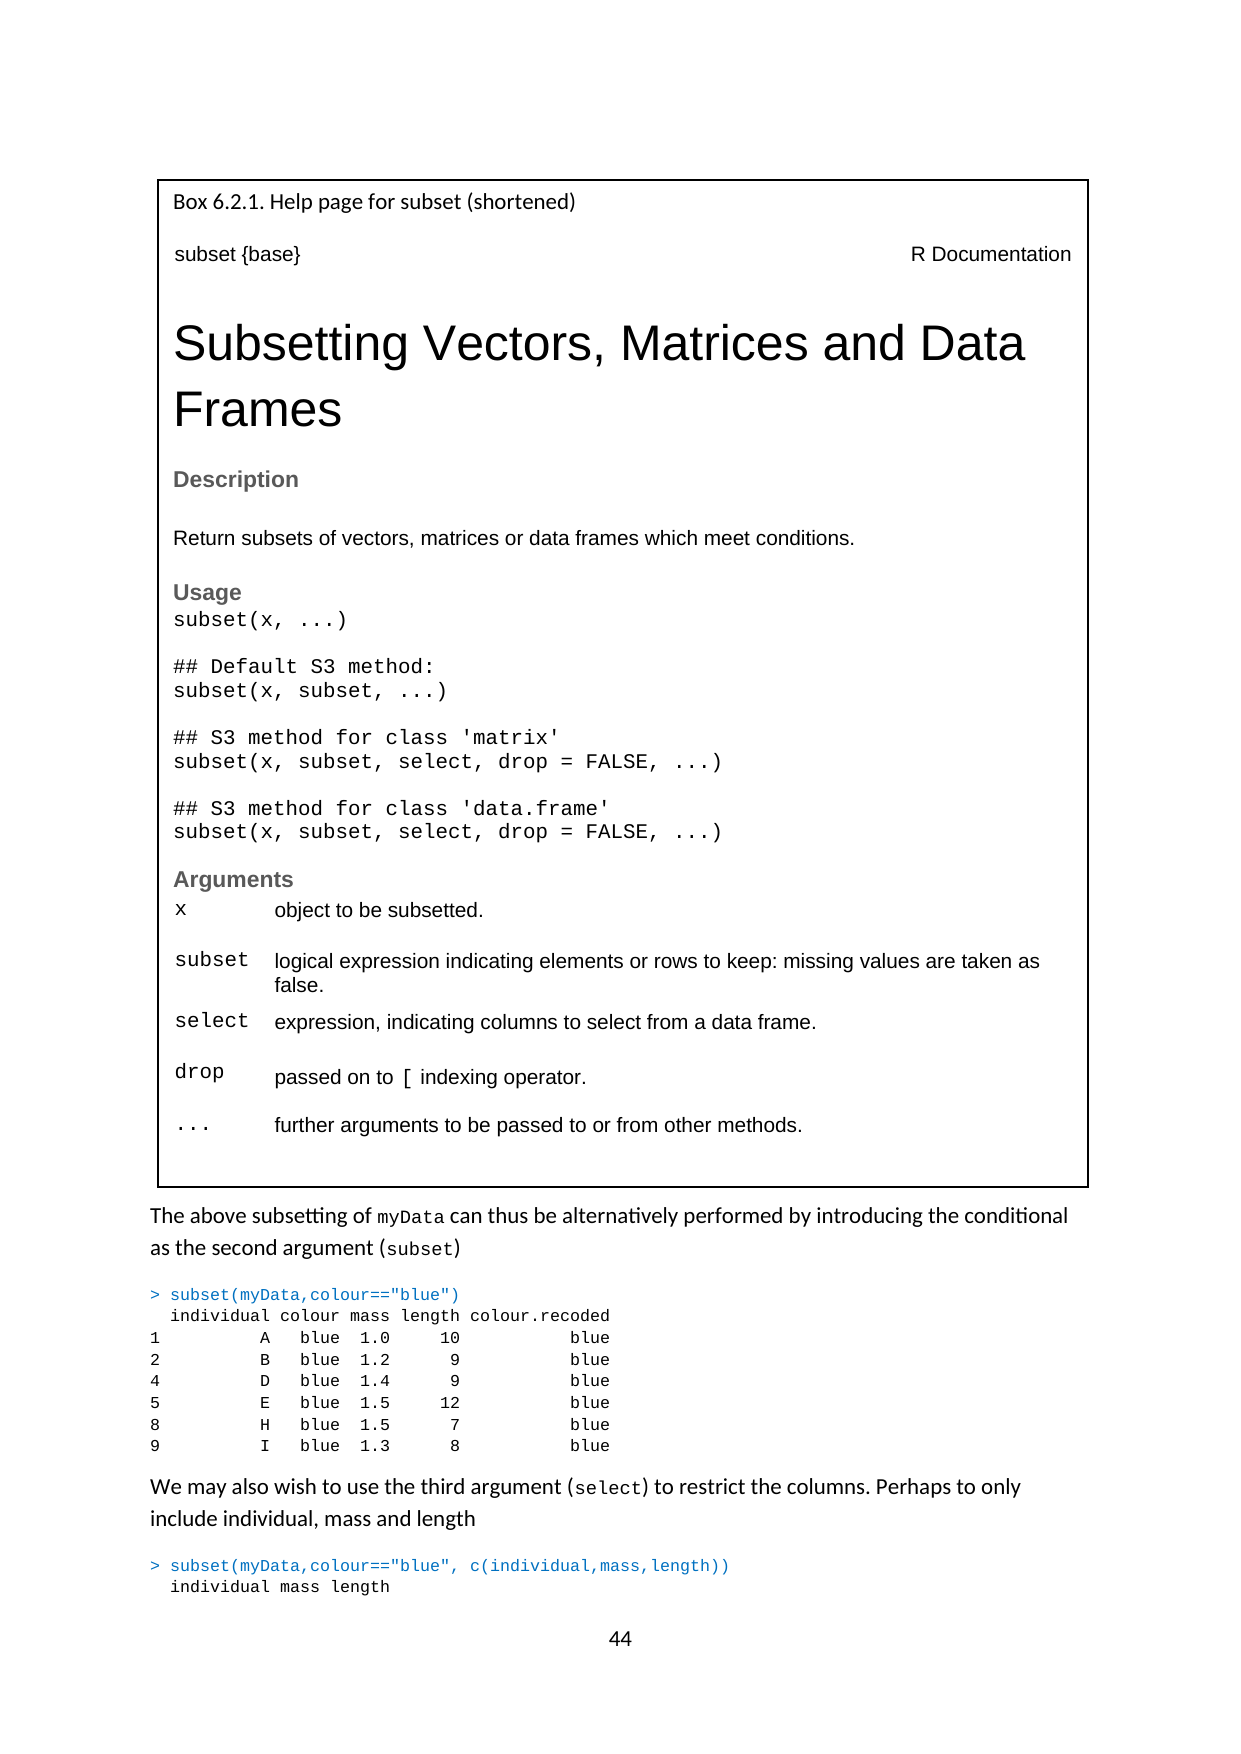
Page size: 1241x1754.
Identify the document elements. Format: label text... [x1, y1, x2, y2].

text > subset(myData,colour=="blue") [150, 1286, 1090, 1305]
text The above subsetting of myData can thus be alternatively performed by introducing the conditional as the second argument (subset) [150, 150, 1090, 1261]
text 5 E blue 1.5 12 blue [150, 1395, 1090, 1413]
text We may also wish to use the third argument (select) to restrict the columns. Perhaps to only include individual, mass and length [150, 1472, 1090, 1532]
text 2 B blue 1.2 9 blue [150, 1351, 1090, 1370]
text individual mass length [150, 1579, 1090, 1598]
text 4 D blue 1.4 9 blue [150, 1373, 1090, 1392]
text 8 H blue 1.5 7 blue [150, 1416, 1090, 1435]
text individual colour mass length colour.recoded [150, 1308, 1090, 1327]
text 9 I blue 1.3 8 blue [150, 1438, 1090, 1457]
text 1 A blue 1.0 10 blue [150, 1330, 1090, 1348]
text > subset(myData,colour=="blue", c(individual,mass,length)) [150, 1557, 1090, 1576]
